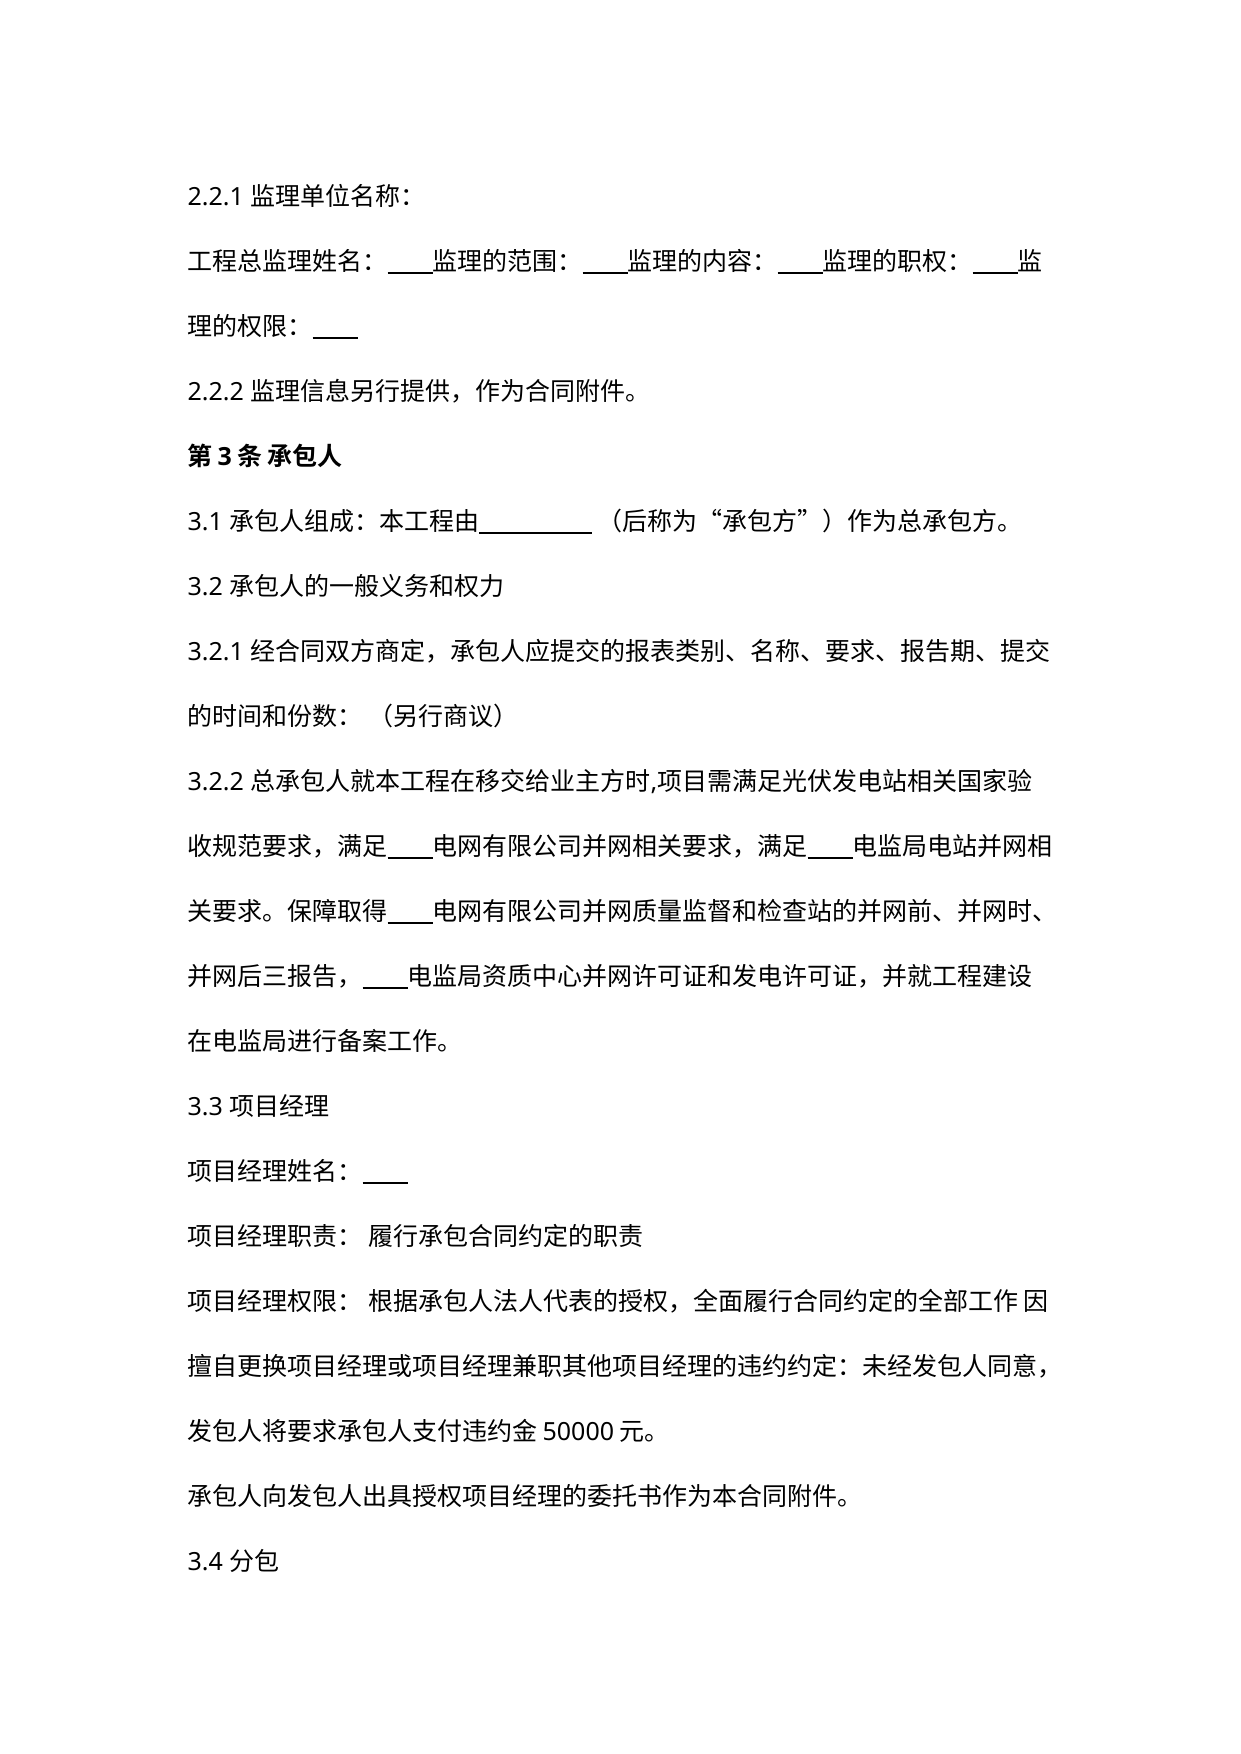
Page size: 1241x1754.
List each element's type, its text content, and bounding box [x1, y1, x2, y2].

text 工程总监理姓名： 监理的范围： 监理的内容： 监理的职权： 监理的权限： [187, 227, 1053, 357]
text 项目经理权限： 根据承包人法人代表的授权，全面履行合同约定的全部工作 因擅自更换项目经理或项目经理兼职其他项目经理的违约约定：未经发包人同意，发包人将要求承包人支付违约金50000元。 [187, 1267, 1053, 1462]
text 项目经理职责： 履行承包合同约定的职责 [187, 1202, 1053, 1267]
text 2.2.1 监理单位名称： [187, 162, 1053, 227]
text 3.2 承包人的一般义务和权力 [187, 552, 1053, 617]
text 3.4 分包 [187, 1527, 1053, 1592]
text 3.3 项目经理 [187, 1072, 1053, 1137]
text 3.2.2 总承包人就本工程在移交给业主方时,项目需满足光伏发电站相关国家验收规范要求，满足 电网有限公司并网相关要求，满足 电监局电站并网相关要求。保障取得 电网有限公司并网质量监督和检查站的并网前、并网时、并网后三报告， 电监局资质中心并网许可证和发电许可证，并就工程建设在电监局进行备案工作。 [187, 747, 1053, 1072]
subtitle 第3条 承包人 [187, 422, 1053, 487]
text 承包人向发包人出具授权项目经理的委托书作为本合同附件。 [187, 1462, 1053, 1527]
text 3.1 承包人组成：本工程由 （后称为“承包方”）作为总承包方。 [187, 487, 1053, 552]
text 项目经理姓名： [187, 1137, 1053, 1202]
text 2.2.2 监理信息另行提供，作为合同附件。 [187, 357, 1053, 422]
text 3.2.1 经合同双方商定，承包人应提交的报表类别、名称、要求、报告期、提交的时间和份数： （另行商议） [187, 617, 1053, 747]
